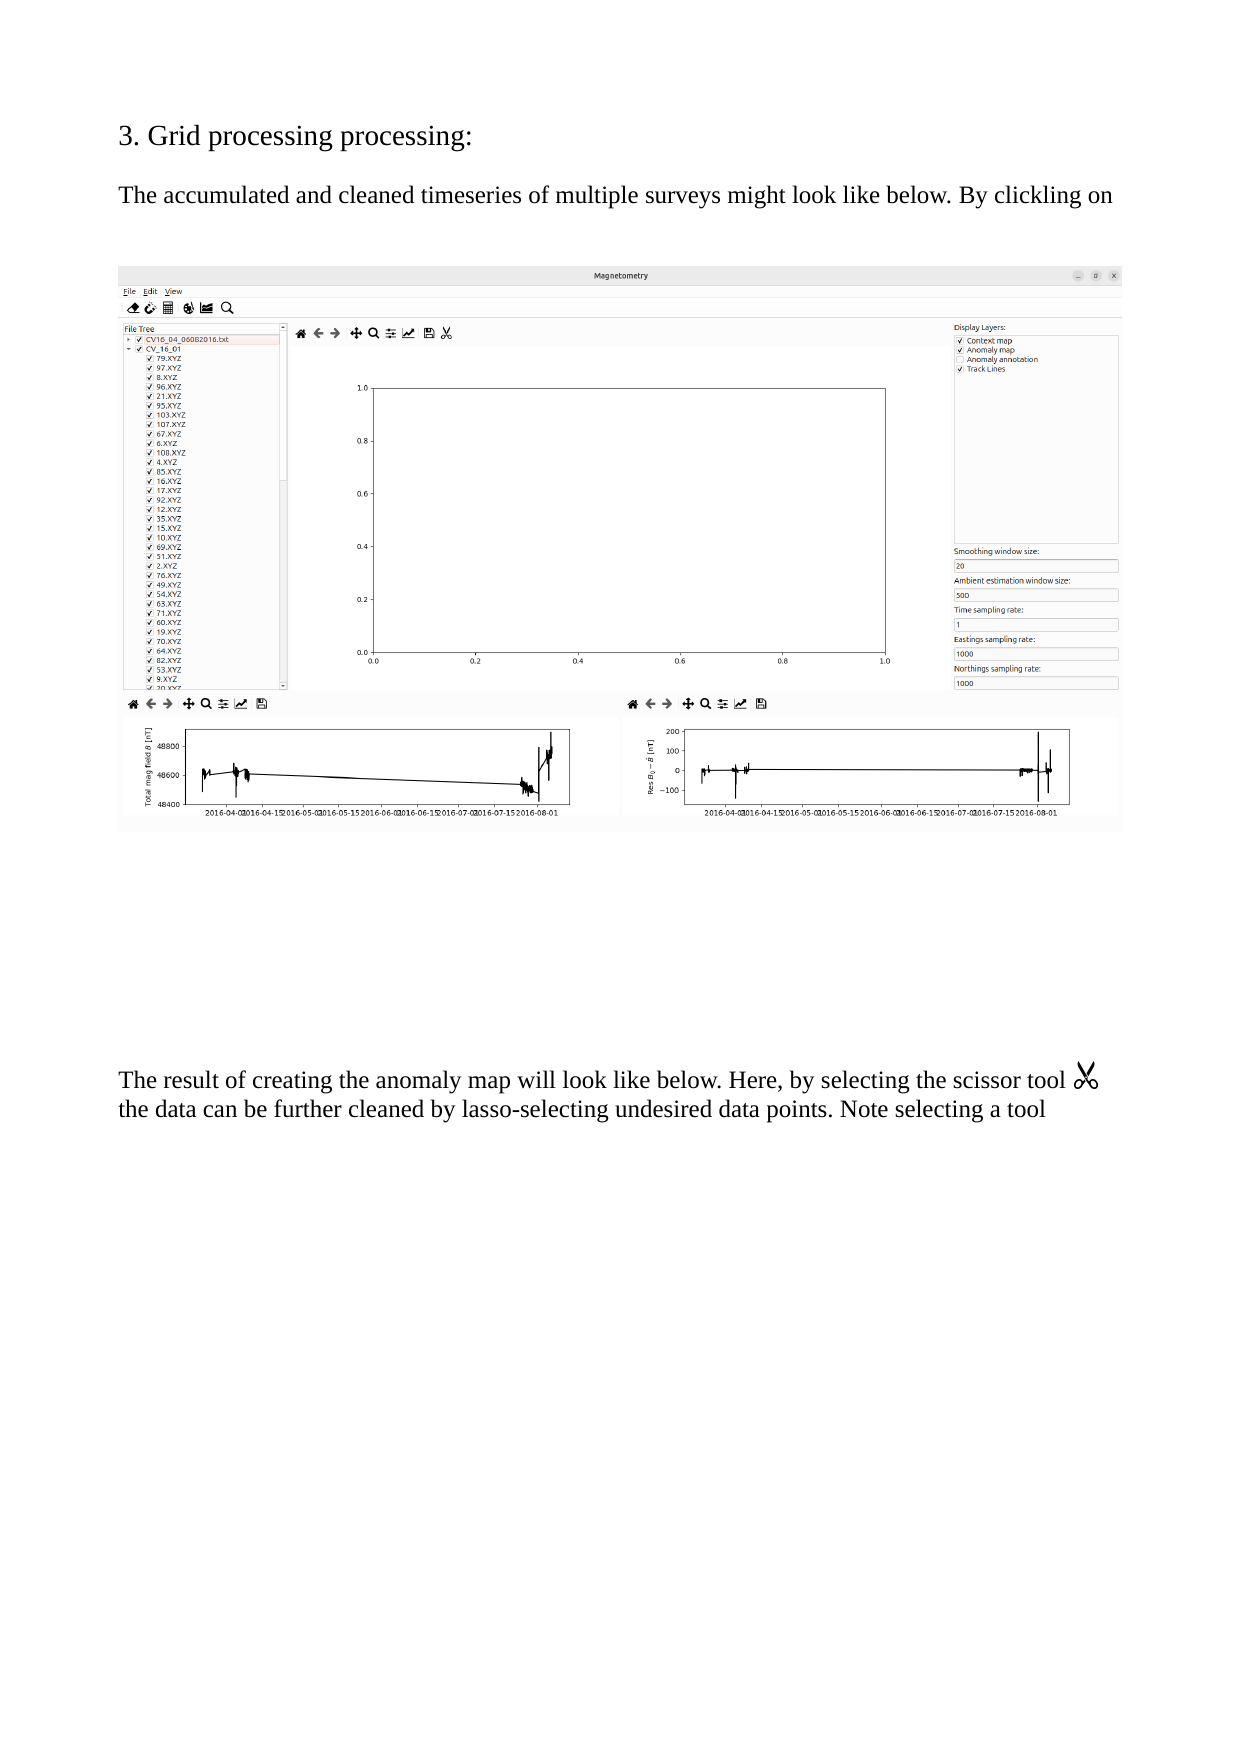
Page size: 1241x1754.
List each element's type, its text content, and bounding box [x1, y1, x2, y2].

text The result of creating the anomaly map will look like below. Here, by selecting the scissor tool the data can be further cleaned by lasso-selecting undesired data points. Note selecting a tool [118, 1061, 1122, 1122]
text The accumulated and cleaned timeseries of multiple surveys might look like below. By clickling on [118, 180, 1122, 209]
picture [1072, 1061, 1100, 1089]
text 3. Grid processing processing: [118, 118, 1122, 152]
picture [118, 266, 1123, 832]
